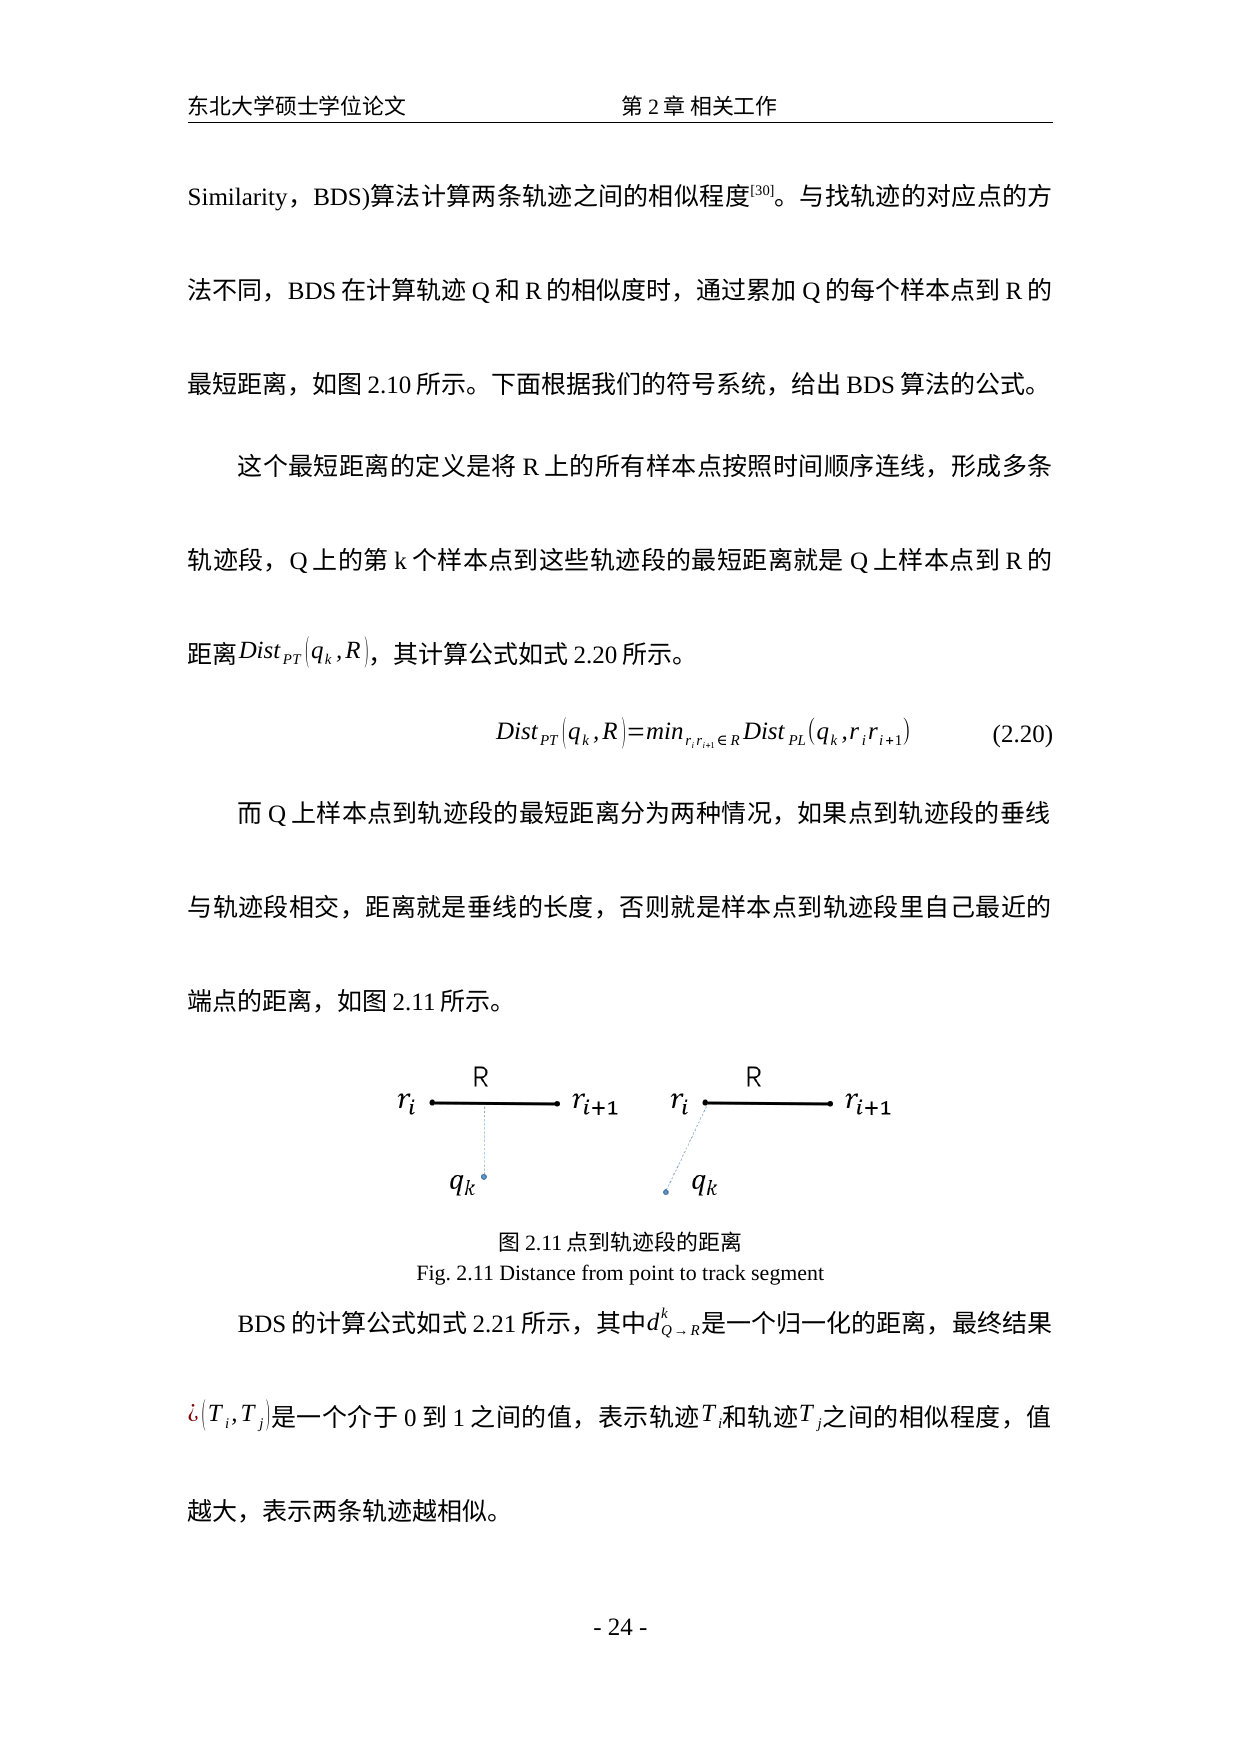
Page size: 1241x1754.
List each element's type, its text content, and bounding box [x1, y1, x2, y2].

text 图2.11点到轨迹段的距离 [187, 1224, 1053, 1257]
picture [385, 1048, 906, 1206]
text Fig. 2.11 Distance from point to track segment [187, 1257, 1053, 1289]
text (2.20) [187, 701, 1053, 766]
text 而Q上样本点到轨迹段的最短距离分为两种情况，如果点到轨迹段的垂线与轨迹段相交，距离就是垂线的长度，否则就是样本点到轨迹段里自己最近的端点的距离，如图2.11所示。 [187, 779, 1053, 1032]
text 这个最短距离的定义是将R上的所有样本点按照时间顺序连线，形成多条轨迹段，Q上的第k个样本点到这些轨迹段的最短距离就是Q上样本点到R的距离，其计算公式如式2.20所示。 [187, 432, 1053, 685]
text BDS的计算公式如式2.21所示，其中是一个归一化的距离，最终结果是一个介于0到1之间的值，表示轨迹和轨迹之间的相似程度，值越大，表示两条轨迹越相似。 [187, 1289, 1053, 1542]
